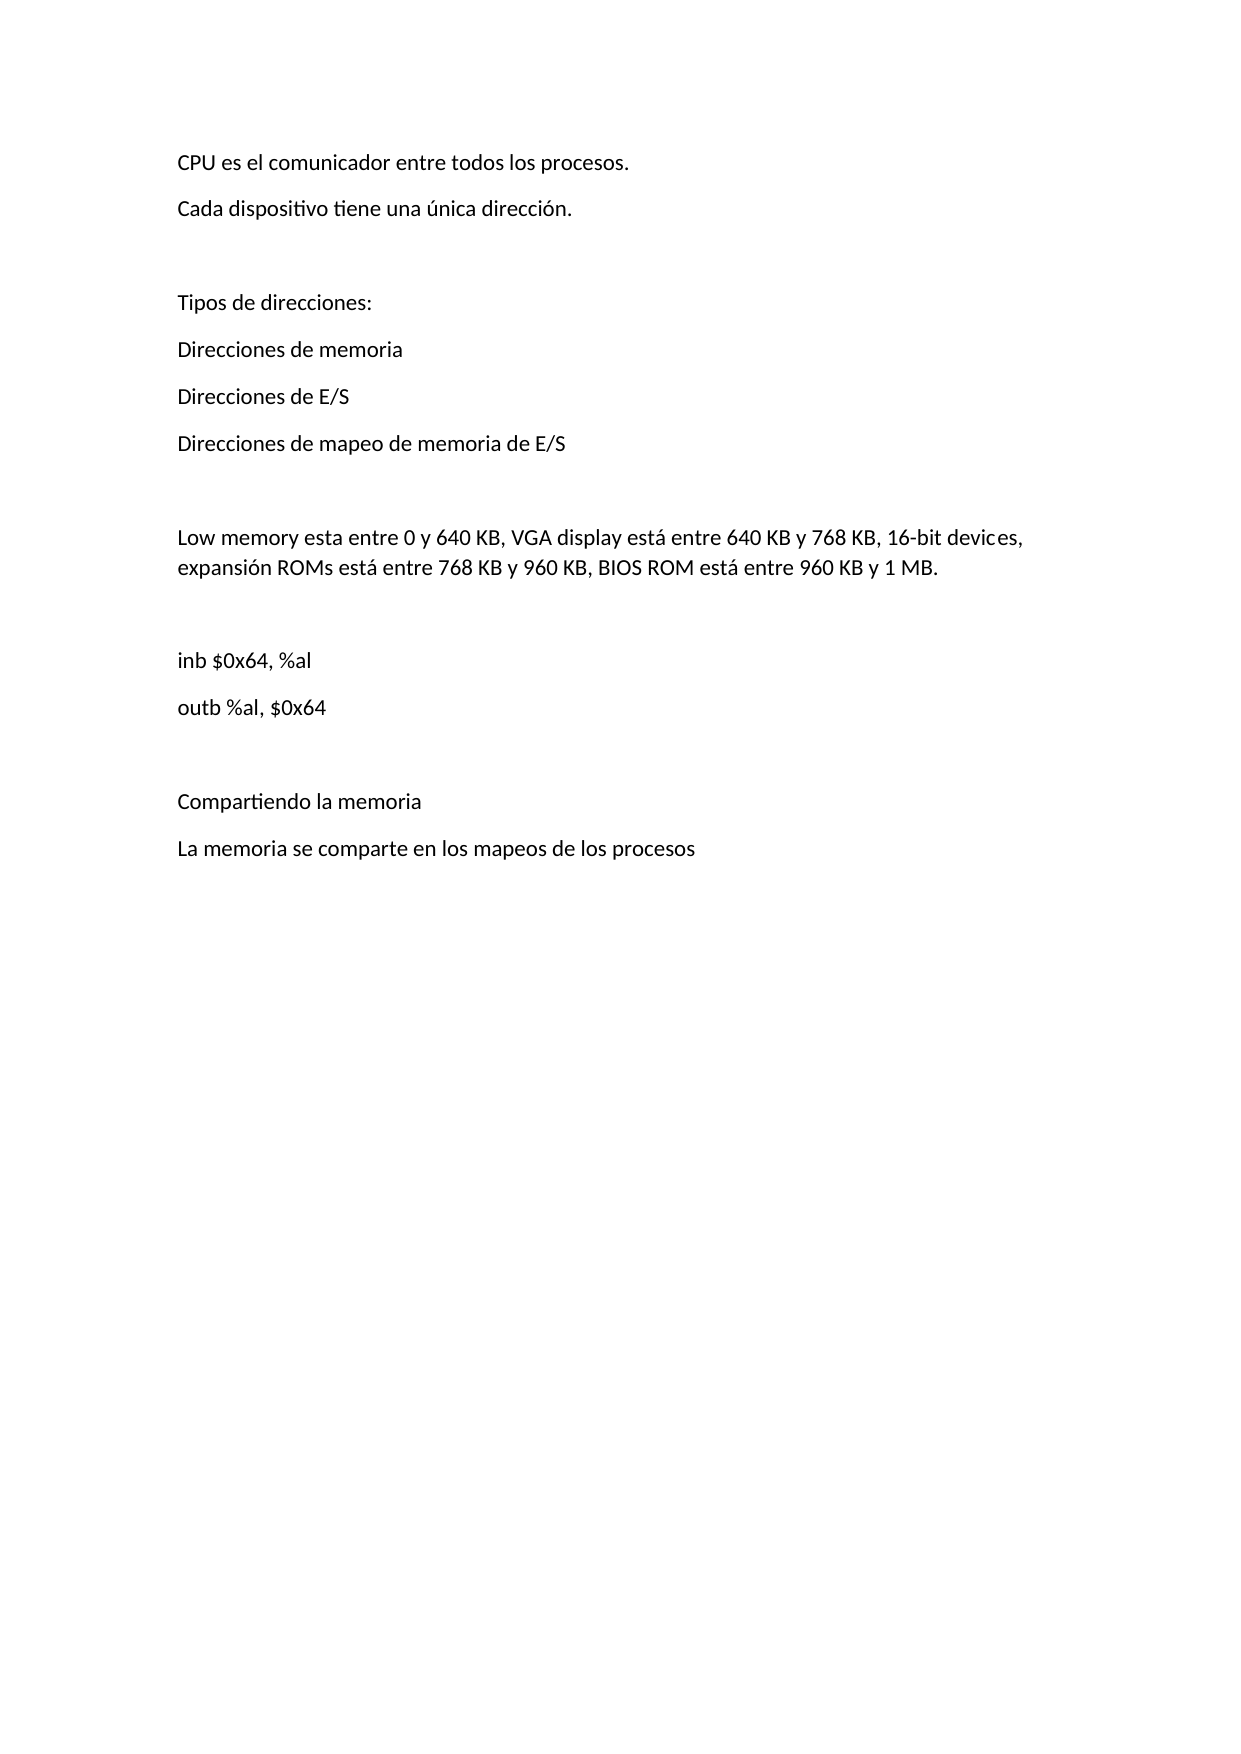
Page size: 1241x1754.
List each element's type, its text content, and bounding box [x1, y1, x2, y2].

text Direcciones de mapeo de memoria de E/S [177, 429, 1063, 457]
text Direcciones de memoria [177, 335, 1063, 363]
text Cada dispositivo tiene una única dirección. [177, 194, 1063, 222]
text inb $0x64, %al [177, 647, 1063, 674]
text Low memory esta entre 0 y 640 KB, VGA display está entre 640 KB y 768 KB, 16-bit devices, expansión ROMs está entre 768 KB y 960 KB, BIOS ROM está entre 960 KB y 1 MB. [177, 523, 1063, 581]
text Compartiendo la memoria [177, 787, 1063, 815]
text Direcciones de E/S [177, 382, 1063, 410]
text outb %al, $0x64 [177, 693, 1063, 721]
text La memoria se comparte en los mapeos de los procesos [177, 834, 1063, 862]
text CPU es el comunicador entre todos los procesos. [177, 148, 1063, 176]
text Tipos de direcciones: [177, 288, 1063, 316]
